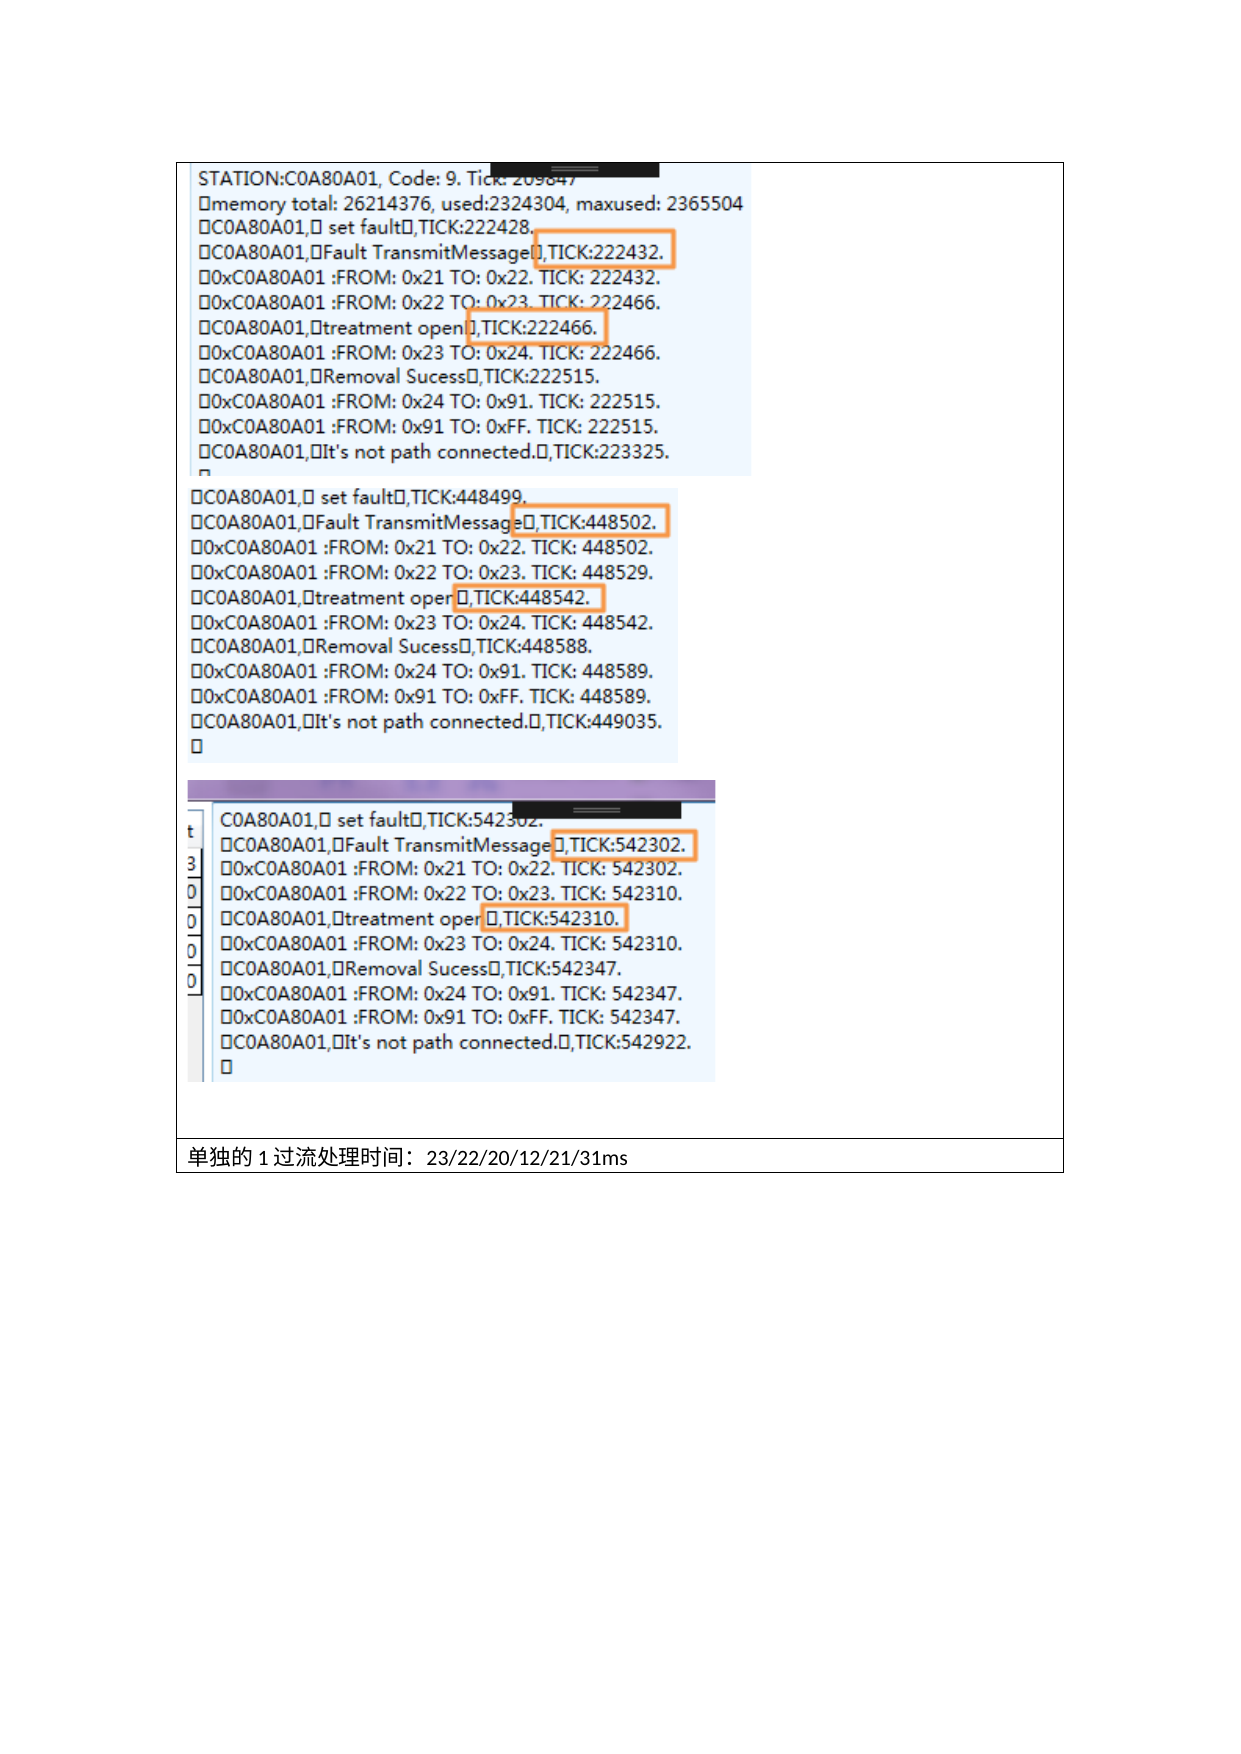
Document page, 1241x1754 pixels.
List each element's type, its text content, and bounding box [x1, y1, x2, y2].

picture [187, 163, 752, 476]
table_cell 调整优先级 [177, 163, 1063, 1138]
picture [187, 780, 716, 1082]
table_cell 单独的1过流处理时间：23/22/20/12/21/31ms [177, 1139, 1063, 1172]
picture [187, 488, 678, 763]
